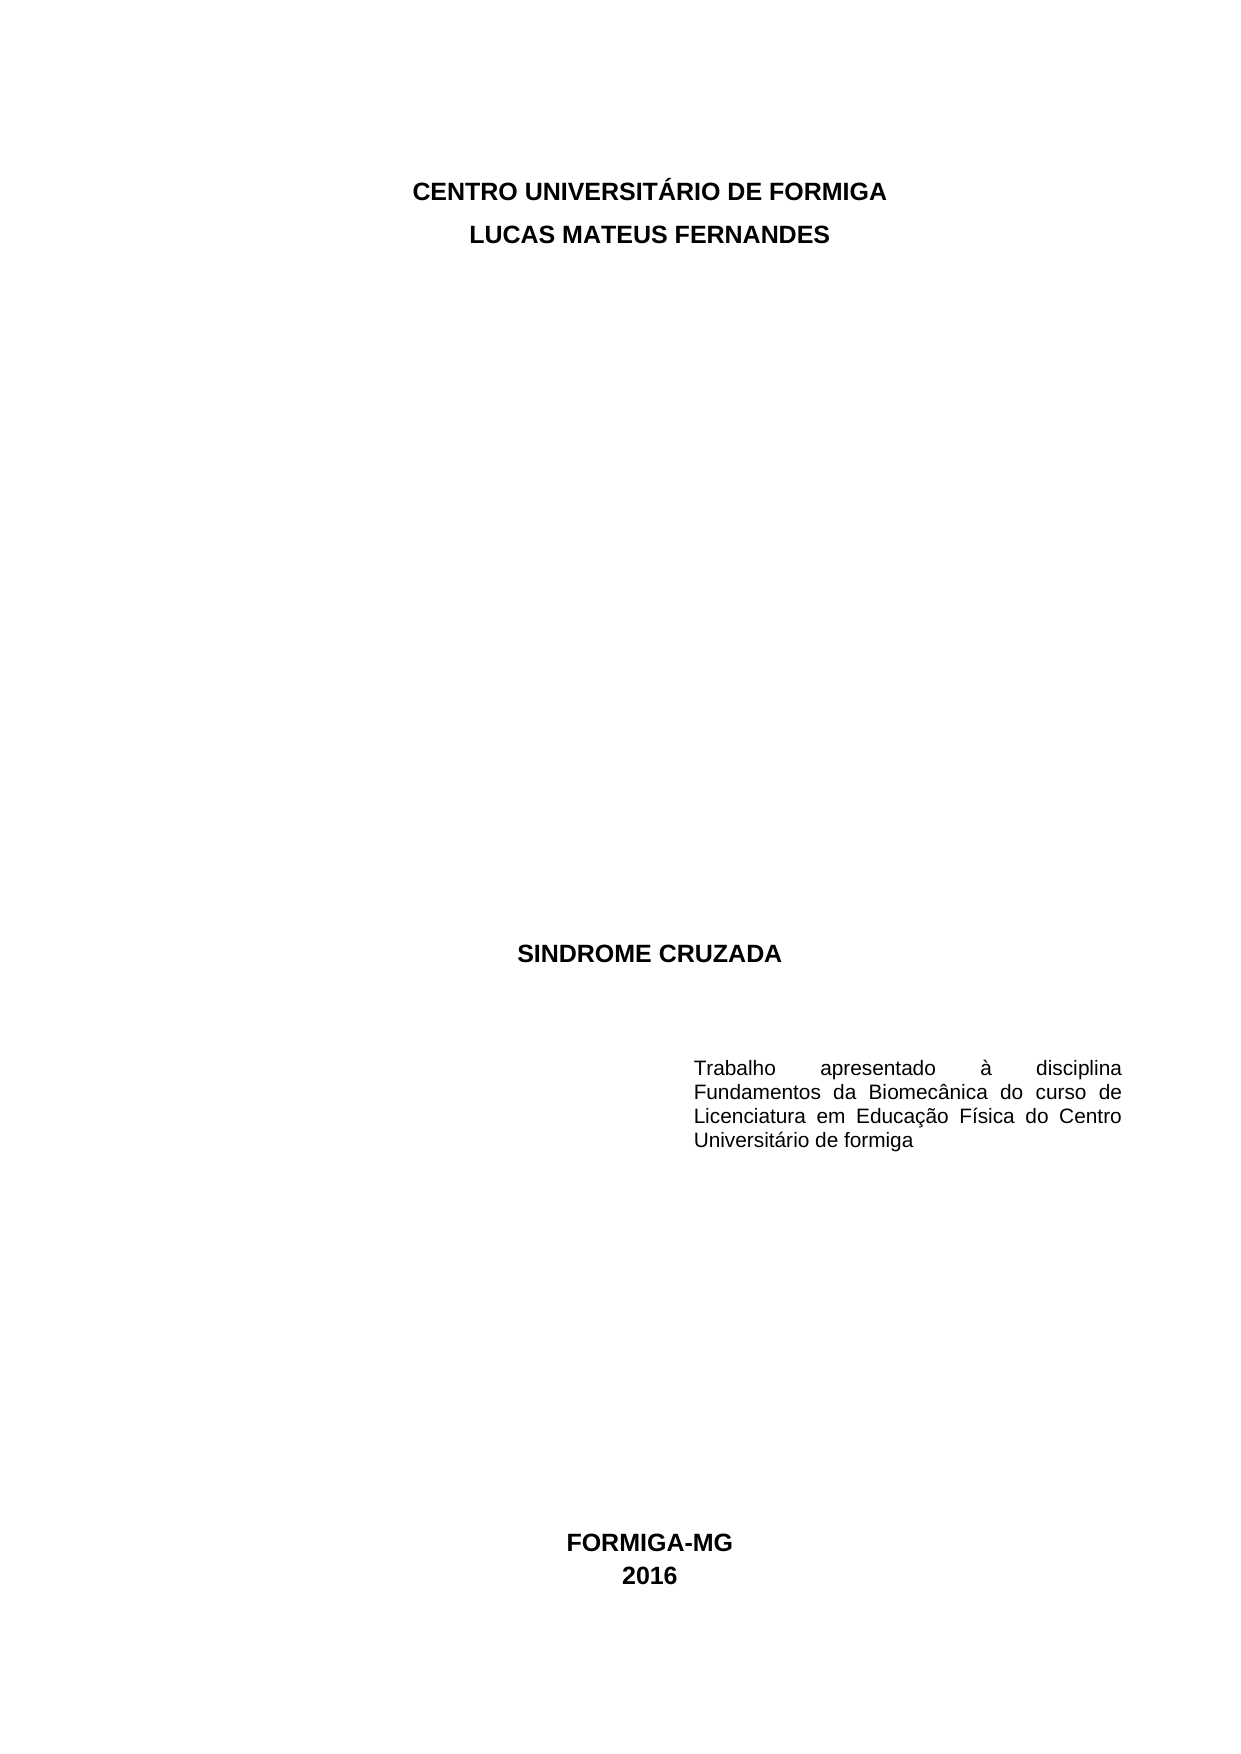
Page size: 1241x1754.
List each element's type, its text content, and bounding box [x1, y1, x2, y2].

text Formiga-MG 2016 [177, 1528, 1122, 1589]
text Trabalho apresentado à disciplina Fundamentos da Biomecânica do curso de Licenciatura em Educação Física do Centro Universitário de formiga [693, 1056, 1122, 1151]
text CENTRO UNIVERSITÁRIO DE FORMIGA [177, 177, 1122, 206]
text Sindrome cruzada [177, 939, 1122, 968]
text LUCAS MATEUS FERNANDES [177, 220, 1122, 249]
